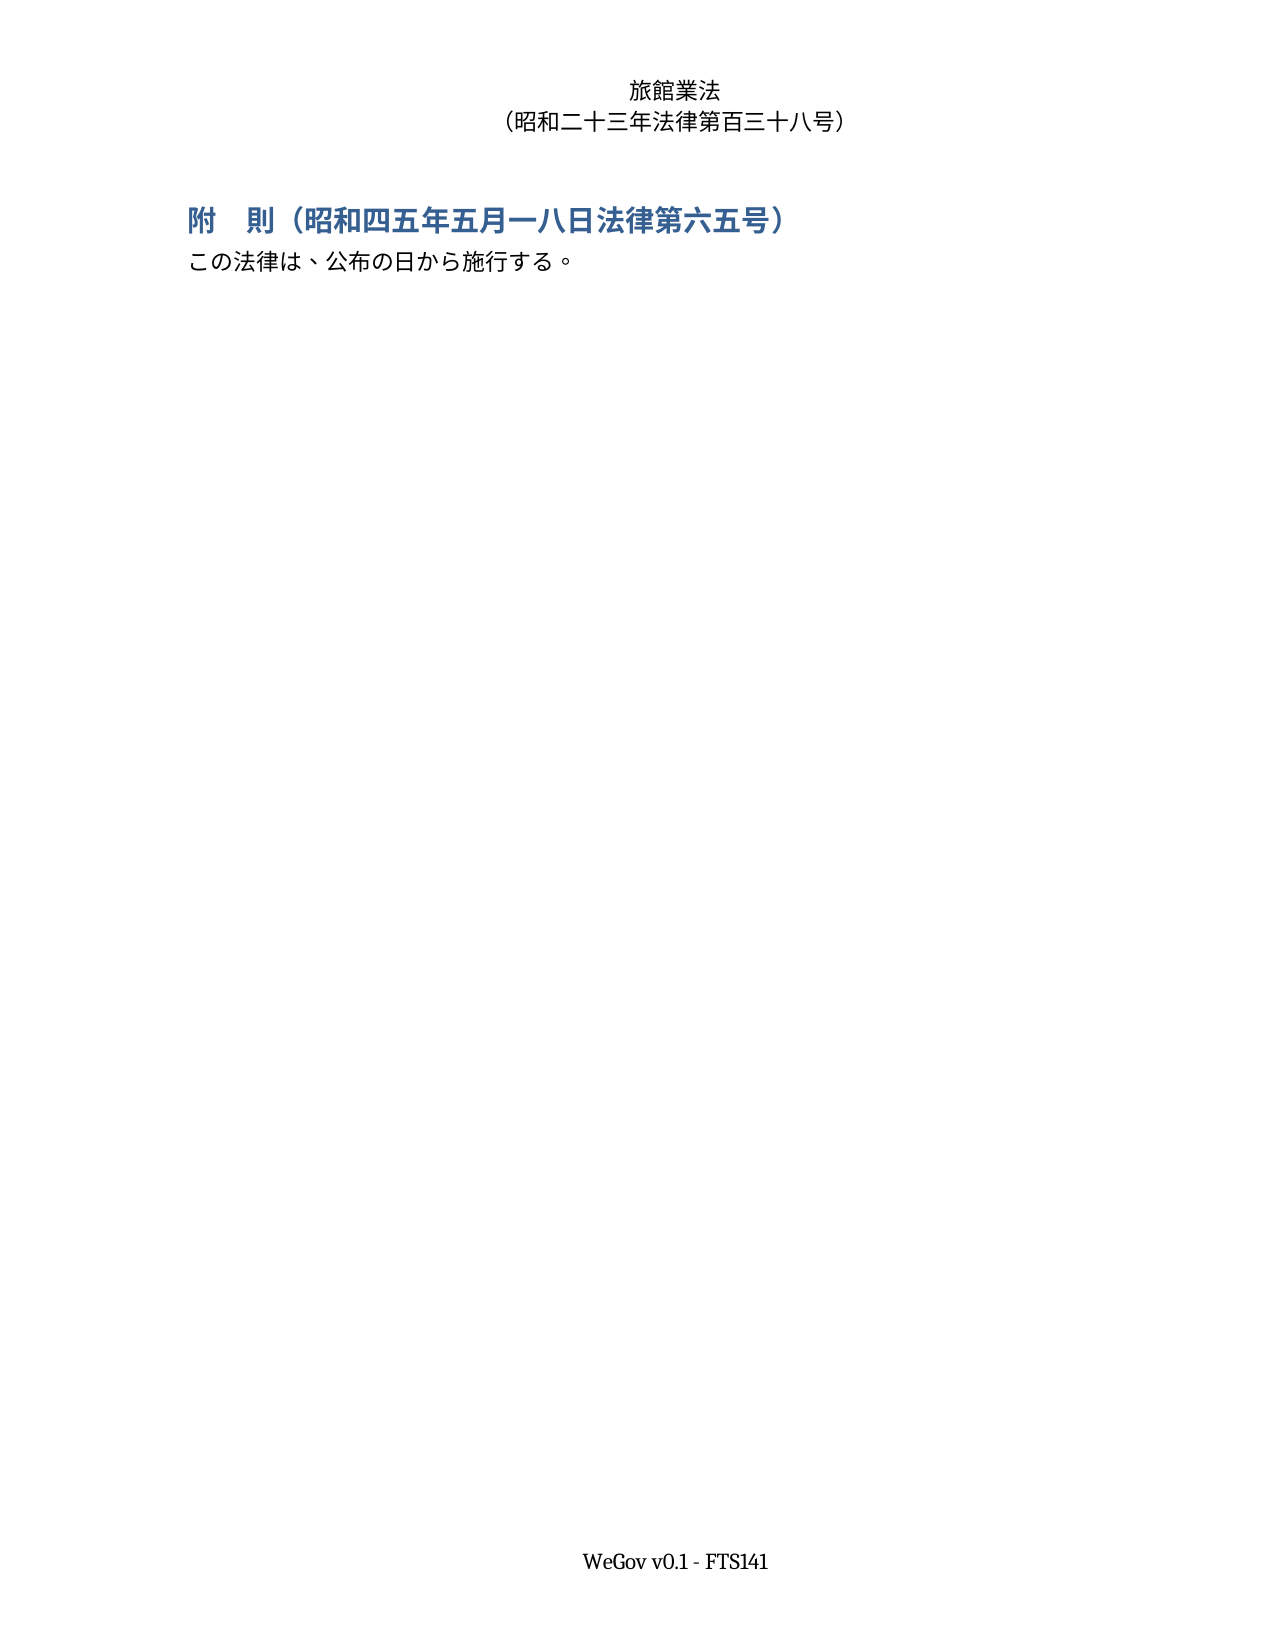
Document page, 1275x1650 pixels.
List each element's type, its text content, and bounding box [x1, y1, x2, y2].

subtitle 附 則（昭和四五年五月一八日法律第六五号） [187, 200, 1087, 240]
text この法律は、公布の日から施行する。 [187, 246, 1087, 277]
